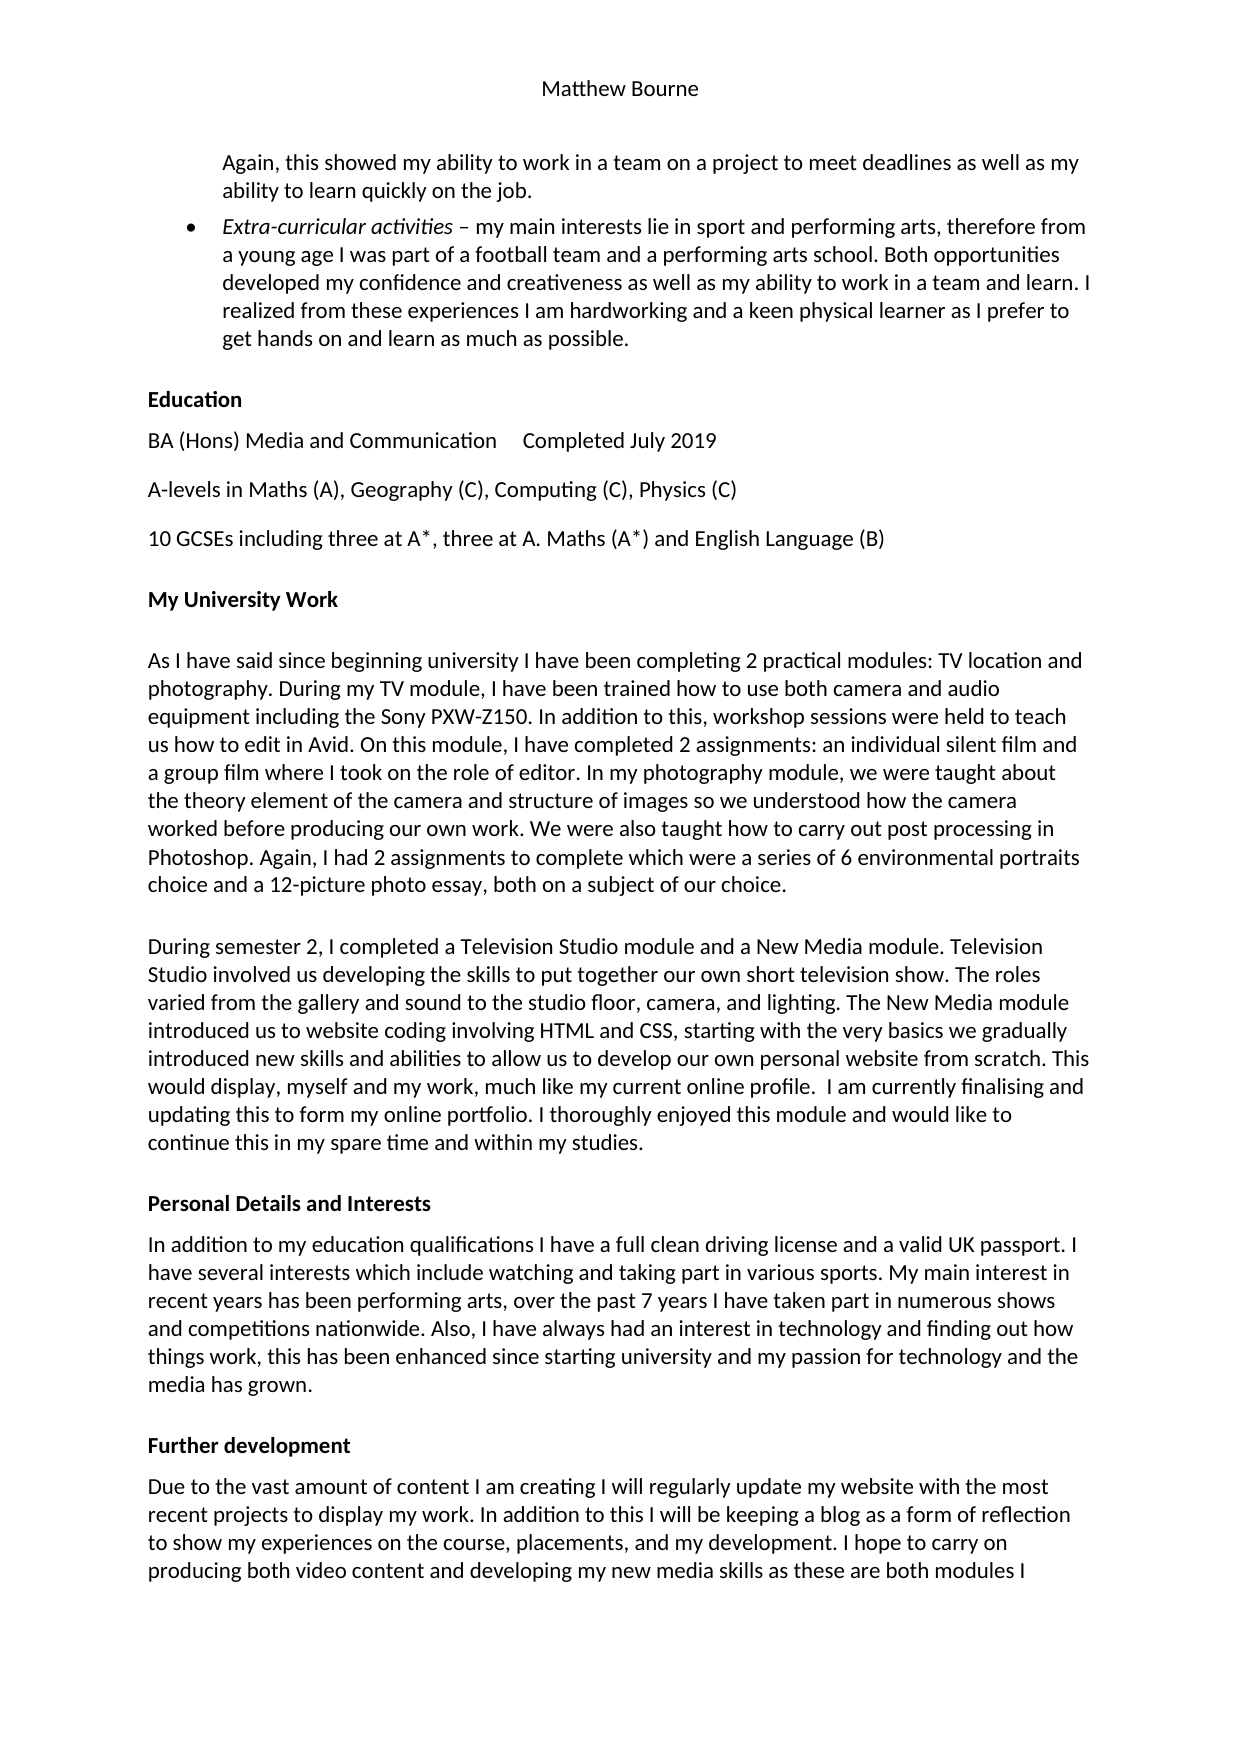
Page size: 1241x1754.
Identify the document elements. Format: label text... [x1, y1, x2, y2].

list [185, 148, 1092, 204]
text A-levels in Maths (A), Geography (C), Computing (C), Physics (C) [148, 475, 1092, 503]
list Extra-curricular activities – my main interests lie in sport and performing arts, therefore from a young age I was part of a football team and a performing arts school. Both opportunities developed my confidence and creativeness as well as my ability to work in a team and learn. I realized from these experiences I am hardworking and a keen physical learner as I prefer to get hands on and learn as much as possible. [185, 212, 1092, 352]
text Personal Details and Interests [148, 1189, 1092, 1217]
text BA (Hons) Media and Communication Completed July 2019 [148, 426, 1092, 454]
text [148, 1472, 1092, 1584]
text In addition to my education qualifications I have a full clean driving license and a valid UK passport. I have several interests which include watching and taking part in various sports. My main interest in recent years has been performing arts, over the past 7 years I have taken part in numerous shows and competitions nationwide. Also, I have always had an interest in technology and finding out how things work, this has been enhanced since starting university and my passion for technology and the media has grown. [148, 1230, 1092, 1398]
text Education [148, 386, 1092, 413]
text As I have said since beginning university I have been completing 2 practical modules: TV location and photography. During my TV module, I have been trained how to use both camera and audio equipment including the Sony PXW-Z150. In addition to this, workshop sessions were held to teach us how to edit in Avid. On this module, I have completed 2 assignments: an individual silent film and a group film where I took on the role of editor. In my photography module, we were taught about the theory element of the camera and structure of images so we understood how the camera worked before producing our own work. We were also taught how to carry out post processing in Photoshop. Again, I had 2 assignments to complete which were a series of 6 environmental portraits choice and a 12-picture photo essay, both on a subject of our choice. [148, 646, 1092, 899]
text My University Work [148, 585, 1092, 613]
text Further development [148, 1431, 1092, 1459]
text During semester 2, I completed a Television Studio module and a New Media module. Television Studio involved us developing the skills to put together our own short television show. The roles varied from the gallery and sound to the studio floor, camera, and lighting. The New Media module introduced us to website coding involving HTML and CSS, starting with the very basics we gradually introduced new skills and abilities to allow us to develop our own personal website from scratch. This would display, myself and my work, much like my current online profile. I am currently finalising and updating this to form my online portfolio. I thoroughly enjoyed this module and would like to continue this in my spare time and within my studies. [148, 932, 1092, 1156]
text 10 GCSEs including three at A*, three at A. Maths (A*) and English Language (B) [148, 524, 1092, 552]
